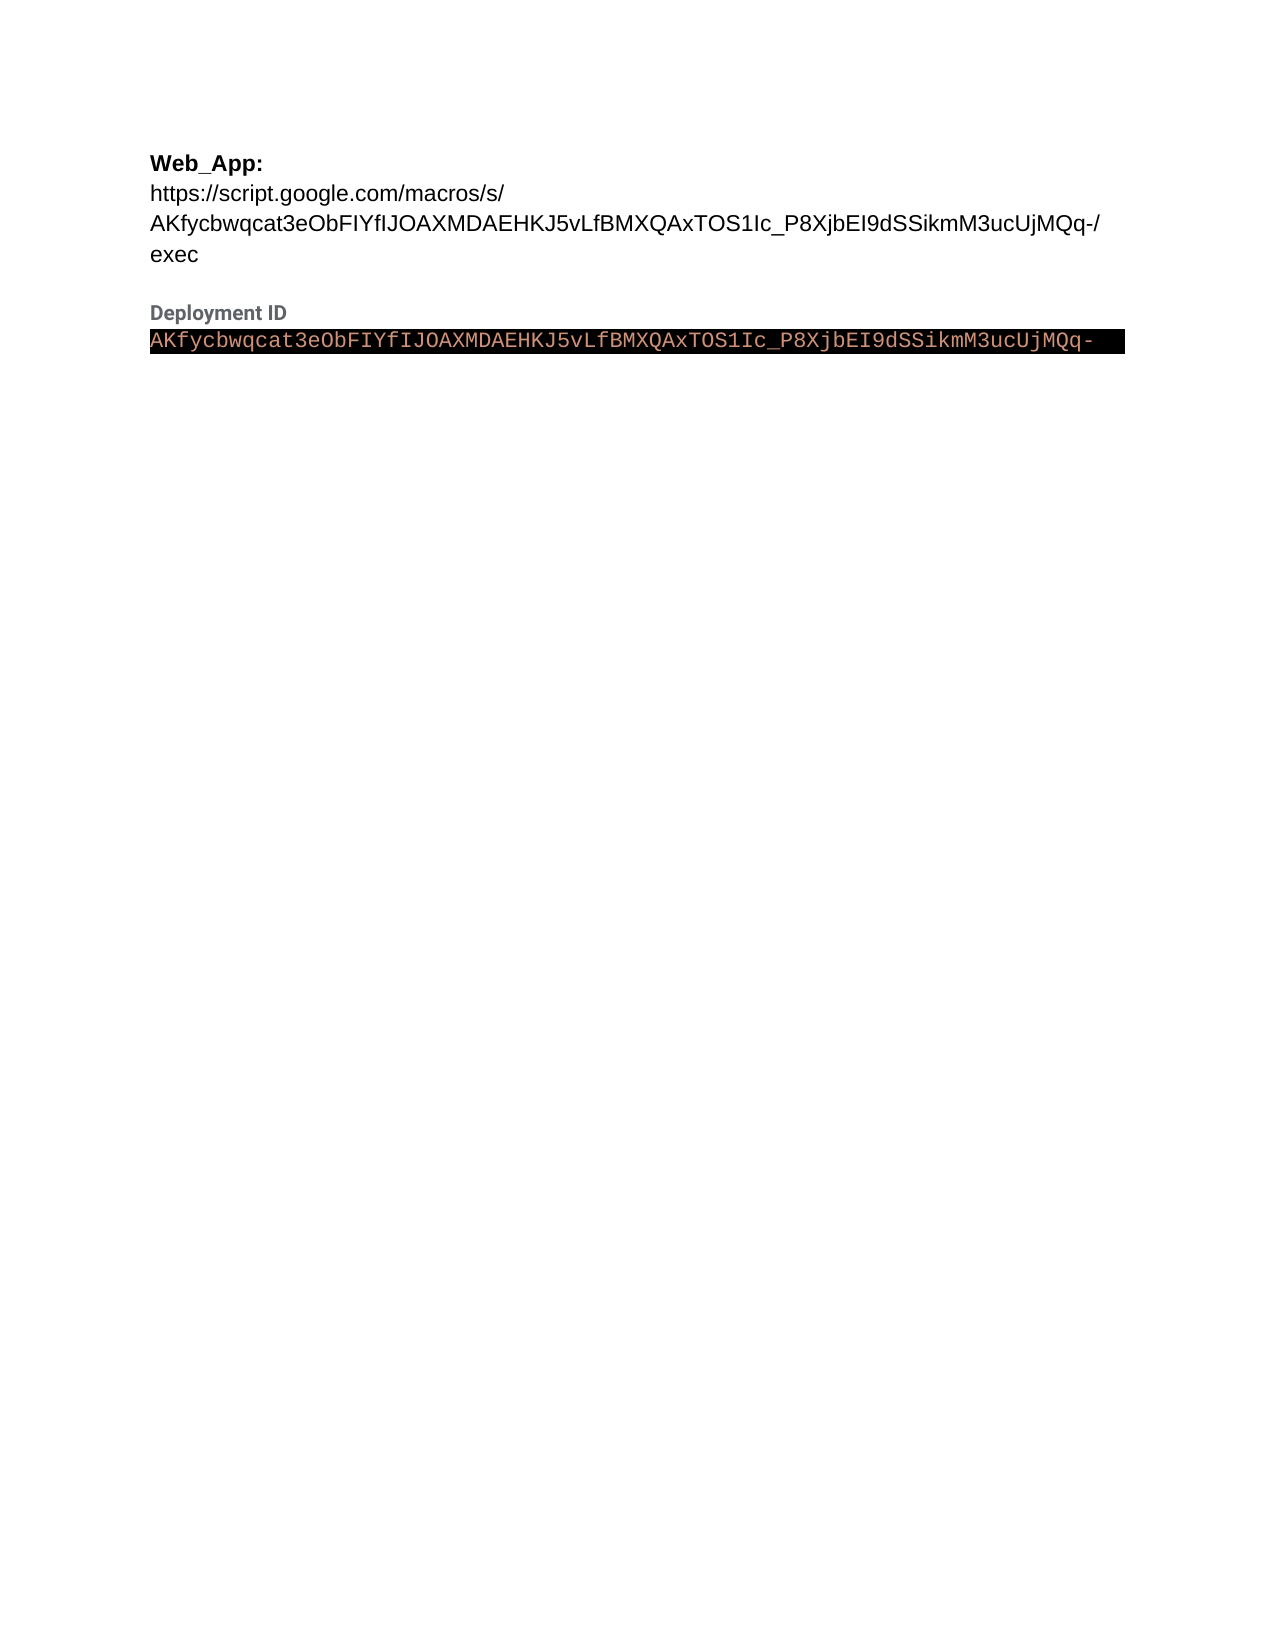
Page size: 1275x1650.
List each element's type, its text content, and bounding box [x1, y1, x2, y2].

text Web_App: [150, 150, 1125, 176]
text https://script.google.com/macros/s/AKfycbwqcat3eObFIYfIJOAXMDAEHKJ5vLfBMXQAxTOS1Ic_P8XjbEI9dSSikmM3ucUjMQq-/exec [150, 180, 1125, 267]
text AKfycbwqcat3eObFIYfIJOAXMDAEHKJ5vLfBMXQAxTOS1Ic_P8XjbEI9dSSikmM3ucUjMQq- [150, 329, 1125, 354]
text Deployment ID [150, 301, 1114, 325]
